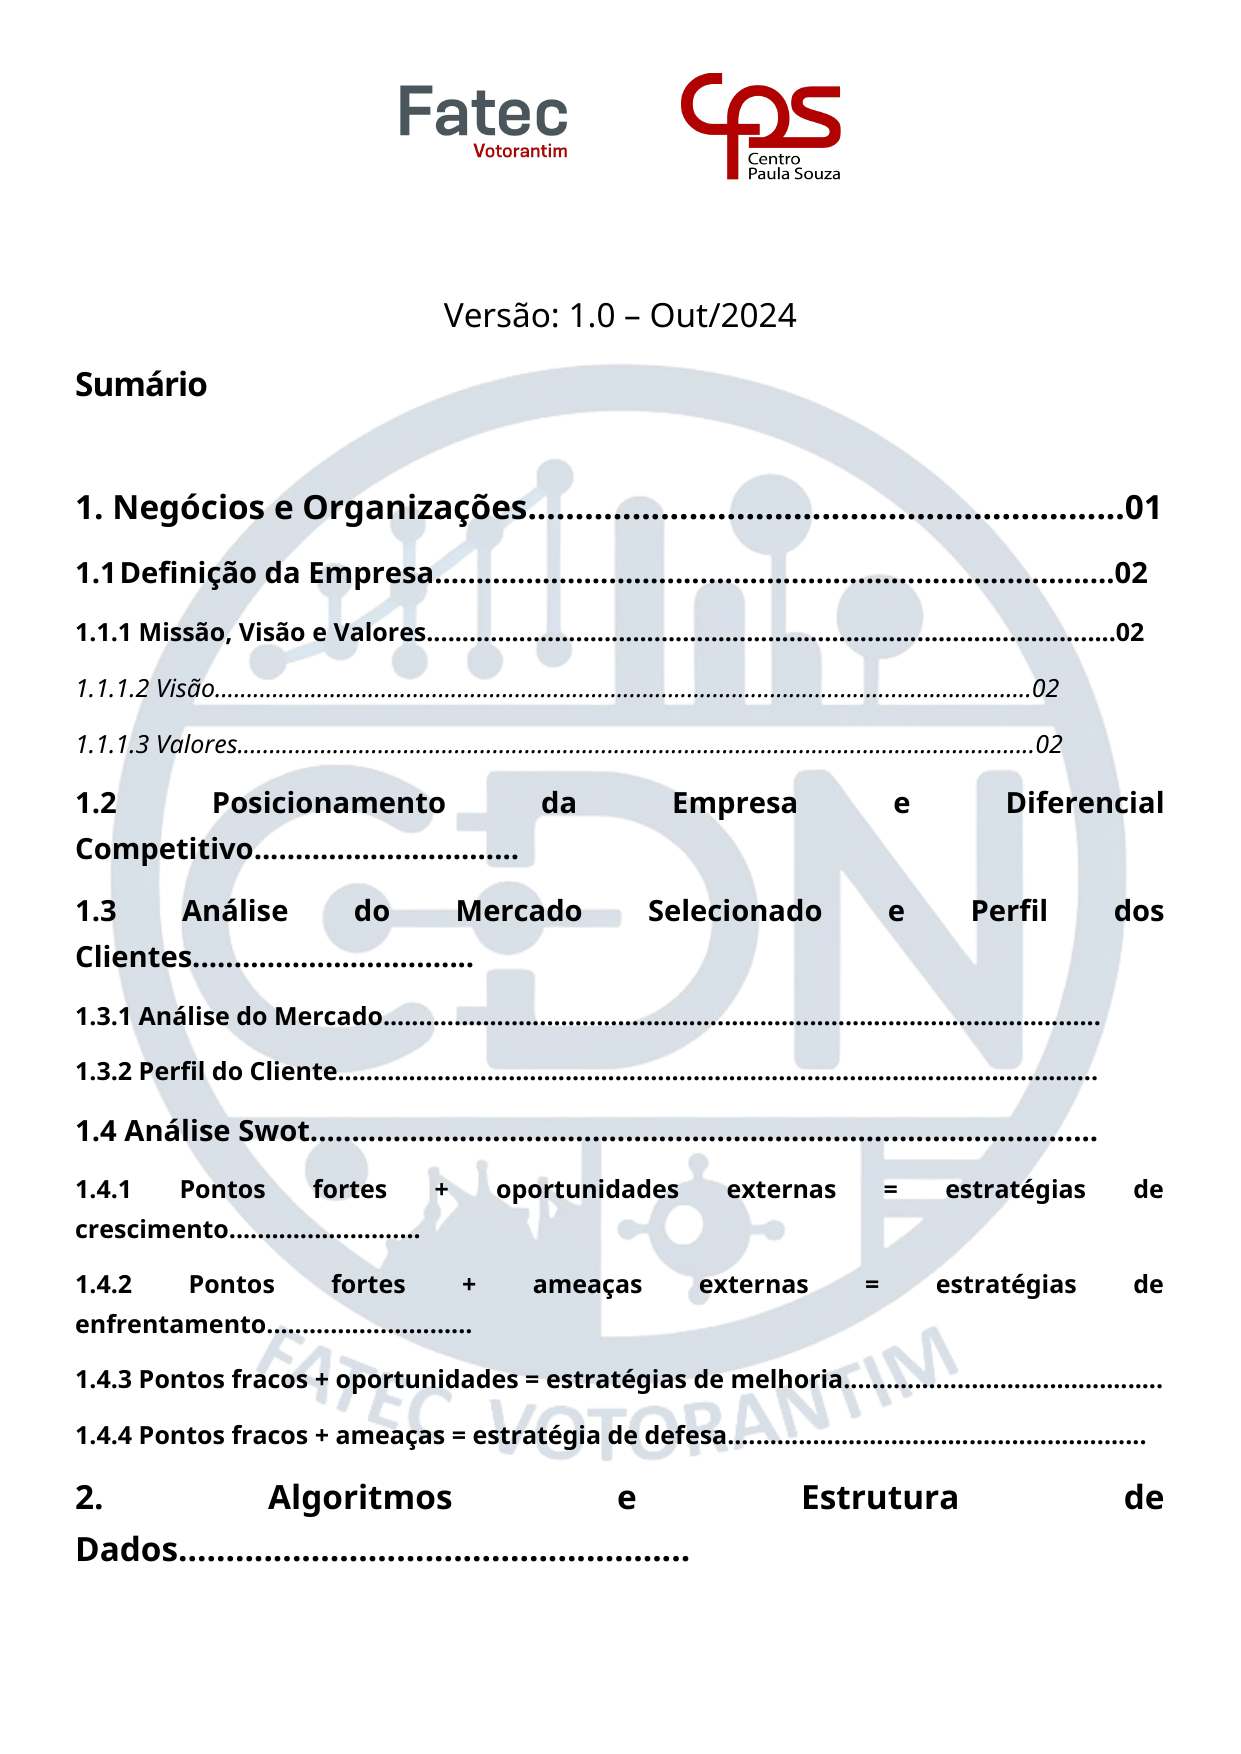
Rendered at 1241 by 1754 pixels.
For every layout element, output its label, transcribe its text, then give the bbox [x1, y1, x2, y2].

text 1. Negócios e Organizações...............................................................01 [75, 484, 1165, 529]
text 1.3.1 Análise do Mercado..................................................................................................... [75, 998, 1165, 1032]
text 1.4.3 Pontos fracos + oportunidades = estratégias de melhoria............................................. [75, 1362, 1165, 1396]
text 1.1.1.3 Valores.............................................................................................................................02 [75, 727, 1165, 761]
picture [399, 73, 841, 190]
text 1.4.2 Pontos fortes + ameaças externas = estratégias de enfrentamento............................. [75, 1267, 1165, 1340]
list Definição da Empresa..................................................................................02 [75, 553, 1165, 592]
text 1.4 Análise Swot............................................................................................... [75, 1110, 1165, 1149]
text 1.4.4 Pontos fracos + ameaças = estratégia de defesa........................................................... [75, 1418, 1165, 1452]
text 1.1.1 Missão, Visão e Valores.................................................................................................02 [75, 615, 1165, 649]
text Versão: 1.0 – Out/2024 [75, 292, 1165, 338]
text 1.4.1 Pontos fortes + oportunidades externas = estratégias de crescimento........................... [75, 1172, 1165, 1245]
text 1.1.1.2 Visão................................................................................................................................02 [75, 671, 1165, 705]
text 2. Algoritmos e Estrutura de Dados...................................................... [75, 1474, 1165, 1571]
text 1.3 Análise do Mercado Selecionado e Perfil dos Clientes.................................. [75, 890, 1165, 976]
text 1.2 Posicionamento da Empresa e Diferencial Competitivo................................ [75, 782, 1165, 868]
text 1.3.2 Perfil do Cliente........................................................................................................... [75, 1054, 1165, 1088]
